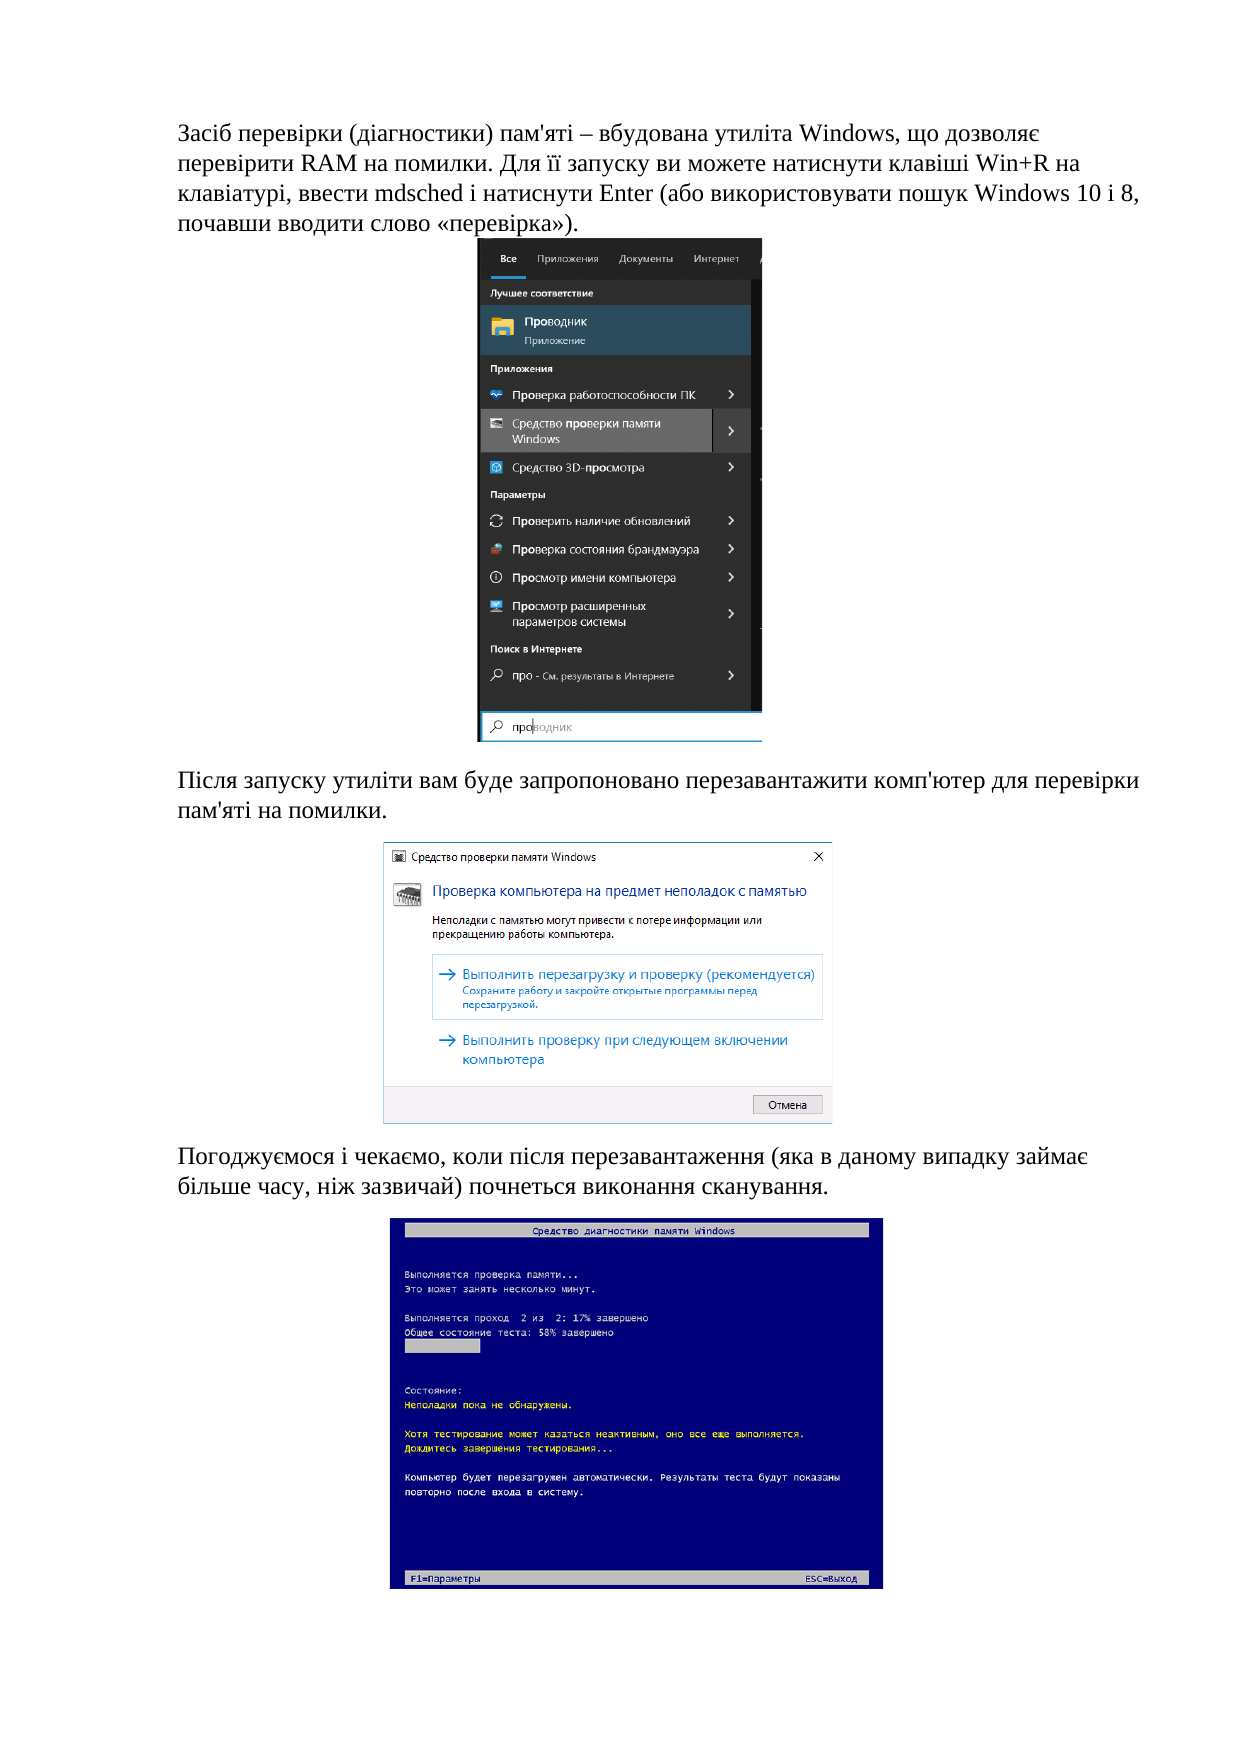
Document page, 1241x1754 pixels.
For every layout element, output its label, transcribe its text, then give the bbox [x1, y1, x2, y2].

picture [477, 238, 763, 742]
picture [383, 842, 833, 1124]
text Погоджуємося і чекаємо, коли після перезавантаження (яка в даному випадку займає більше часу, ніж зазвичай) почнеться виконання сканування. [177, 1141, 1152, 1200]
text Після запуску утиліти вам буде запропоновано перезавантажити комп'ютер для перевірки пам'яті на помилки. [177, 765, 1152, 824]
picture [389, 1218, 884, 1589]
text Засіб перевірки (діагностики) пам'яті – вбудована утиліта Windows, що дозволяє перевірити RAM на помилки. Для її запуску ви можете натиснути клавіші Win+R на клавіатурі, ввести mdsched і натиснути Enter (або використовувати пошук Windows 10 і 8, почавши вводити слово «перевірка»). [177, 118, 1152, 747]
